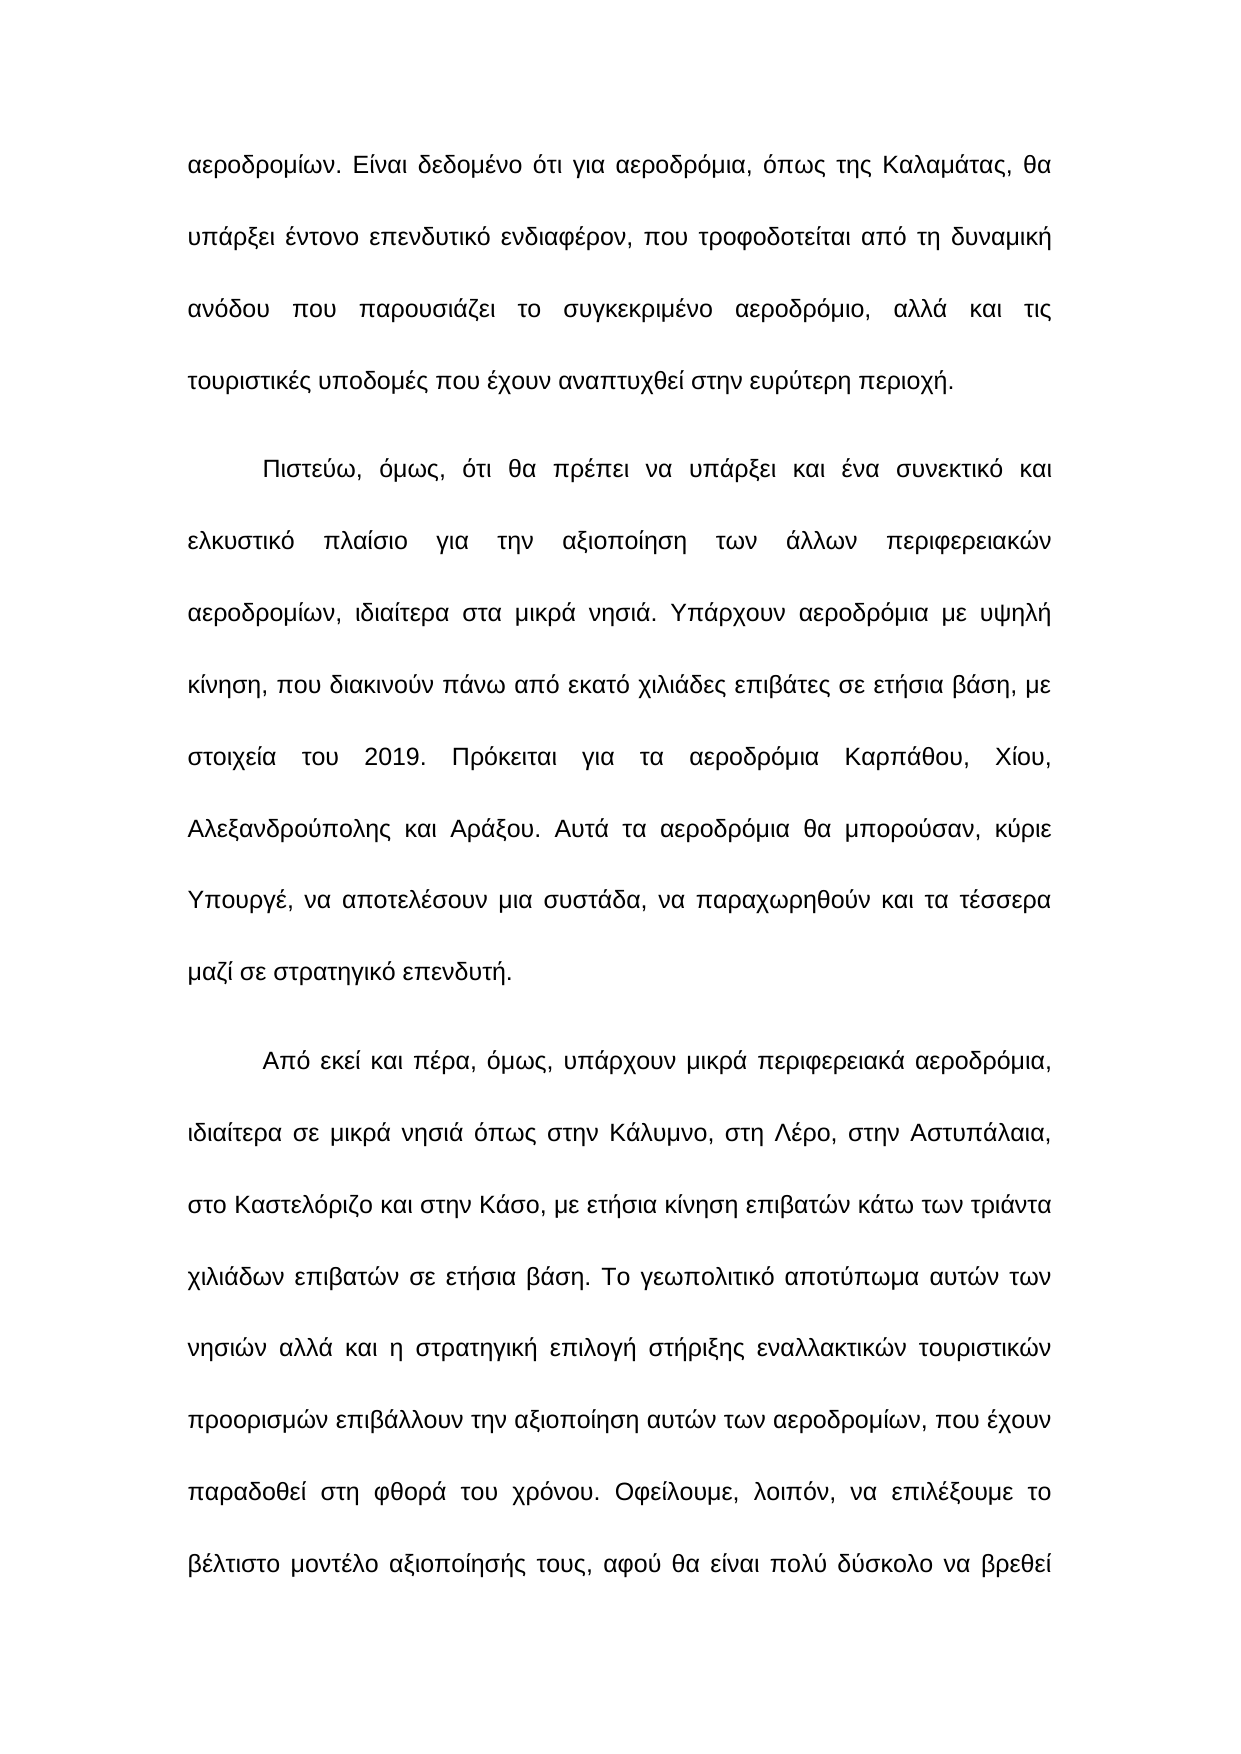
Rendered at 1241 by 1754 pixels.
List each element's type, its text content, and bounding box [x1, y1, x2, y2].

text Πιστεύω, όμως, ότι θα πρέπει να υπάρξει και ένα συνεκτικό και ελκυστικό πλαίσιο για την αξιοποίηση των άλλων περιφερειακών αεροδρομίων, ιδιαίτερα στα μικρά νησιά. Υπάρχουν αεροδρόμια με υψηλή κίνηση, που διακινούν πάνω από εκατό χιλιάδες επιβάτες σε ετήσια βάση, με στοιχεία του 2019. Πρόκειται για τα αεροδρόμια Καρπάθου, Χίου, Αλεξανδρούπολης και Αράξου. Αυτά τα αεροδρόμια θα μπορούσαν, κύριε Υπουργέ, να αποτελέσουν μια συστάδα, να παραχωρηθούν και τα τέσσερα μαζί σε στρατηγικό επενδυτή. [187, 454, 1053, 836]
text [187, 150, 1053, 394]
text Πιστεύω, όμως, ότι θα πρέπει να υπάρξει και ένα συνεκτικό και ελκυστικό πλαίσιο για την αξιοποίηση των άλλων περιφερειακών αεροδρομίων, ιδιαίτερα στα μικρά νησιά. Υπάρχουν αεροδρόμια με υψηλή κίνηση, που διακινούν πάνω από εκατό χιλιάδες επιβάτες σε ετήσια βάση, με στοιχεία του 2019. Πρόκειται για τα αεροδρόμια Καρπάθου, Χίου, Αλεξανδρούπολης και Αράξου. Αυτά τα αεροδρόμια θα μπορούσαν, κύριε Υπουργέ, να αποτελέσουν μια συστάδα, να παραχωρηθούν και τα τέσσερα μαζί σε στρατηγικό επενδυτή. [187, 837, 1053, 986]
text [187, 1344, 1053, 1578]
